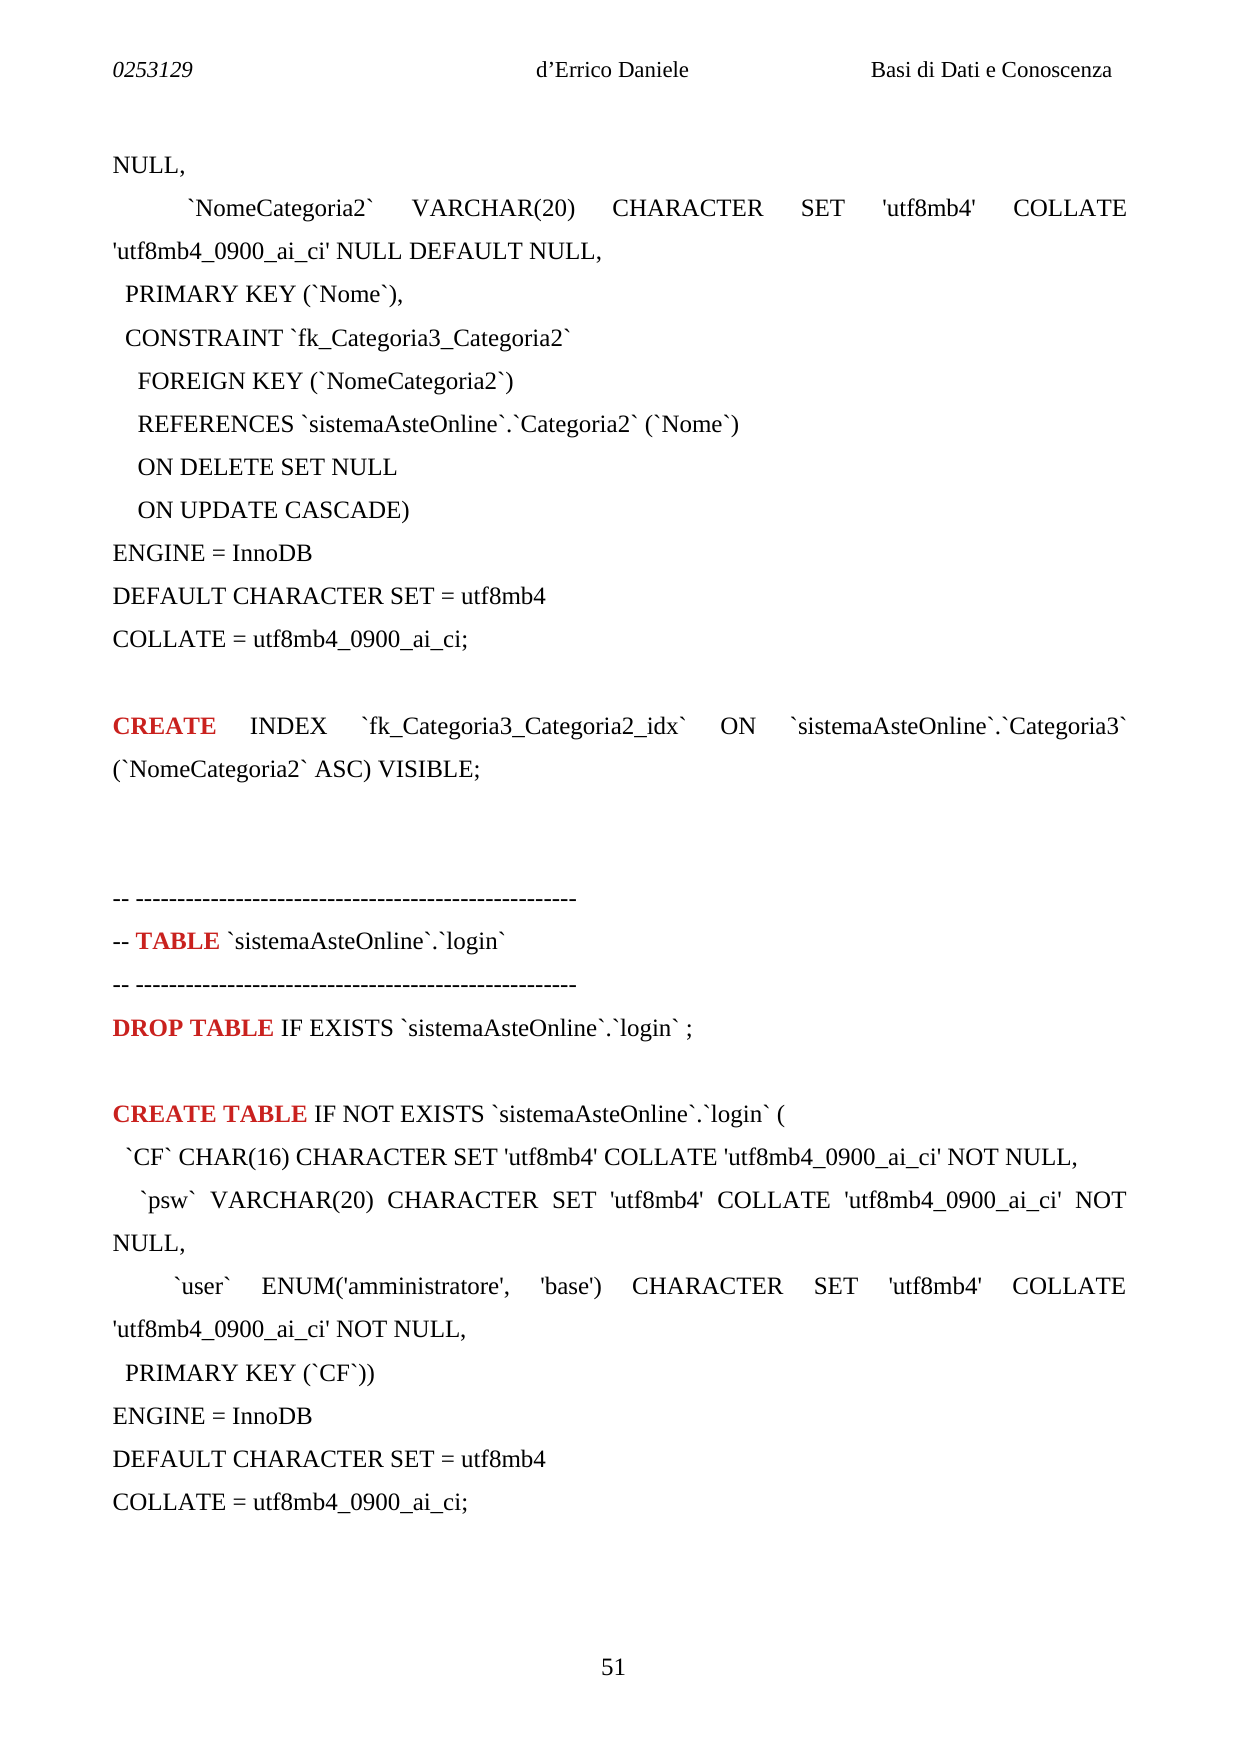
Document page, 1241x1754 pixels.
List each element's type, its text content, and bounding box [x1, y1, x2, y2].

text DEFAULT CHARACTER SET = utf8mb4 [112, 1444, 1128, 1473]
text COLLATE = utf8mb4_0900_ai_ci; [112, 624, 1128, 653]
text PRIMARY KEY (`CF`)) [112, 1358, 1128, 1386]
text DEFAULT CHARACTER SET = utf8mb4 [112, 581, 1128, 610]
text CREATE TABLE IF NOT EXISTS `sistemaAsteOnline`.`login` ( [112, 1099, 1128, 1128]
text ENGINE = InnoDB [112, 1401, 1128, 1429]
text ON UPDATE CASCADE) [112, 495, 1128, 524]
text `psw` VARCHAR(20) CHARACTER SET 'utf8mb4' COLLATE 'utf8mb4_0900_ai_ci' NOT NULL, [112, 1185, 1128, 1257]
text REFERENCES `sistemaAsteOnline`.`Categoria2` (`Nome`) [112, 409, 1128, 438]
text CREATE INDEX `fk_Categoria3_Categoria2_idx` ON `sistemaAsteOnline`.`Categoria3` (`NomeCategoria2` ASC) VISIBLE; [112, 711, 1128, 783]
text -- ----------------------------------------------------- [112, 969, 1128, 998]
text DROP TABLE IF EXISTS `sistemaAsteOnline`.`login` ; [112, 1013, 1128, 1041]
text PRIMARY KEY (`Nome`), [112, 279, 1128, 308]
text ON DELETE SET NULL [112, 452, 1128, 481]
text `user` ENUM('amministratore', 'base') CHARACTER SET 'utf8mb4' COLLATE 'utf8mb4_0900_ai_ci' NOT NULL, [112, 1271, 1128, 1343]
text `CF` CHAR(16) CHARACTER SET 'utf8mb4' COLLATE 'utf8mb4_0900_ai_ci' NOT NULL, [112, 1142, 1128, 1171]
text COLLATE = utf8mb4_0900_ai_ci; [112, 1487, 1128, 1516]
text -- TABLE `sistemaAsteOnline`.`login` [112, 926, 1128, 955]
text -- ----------------------------------------------------- [112, 883, 1128, 912]
text `NomeCategoria2` VARCHAR(20) CHARACTER SET 'utf8mb4' COLLATE 'utf8mb4_0900_ai_ci' NULL DEFAULT NULL, [112, 193, 1128, 265]
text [112, 150, 1128, 179]
text FOREIGN KEY (`NomeCategoria2`) [112, 366, 1128, 394]
text ENGINE = InnoDB [112, 538, 1128, 567]
text CONSTRAINT `fk_Categoria3_Categoria2` [112, 323, 1128, 351]
